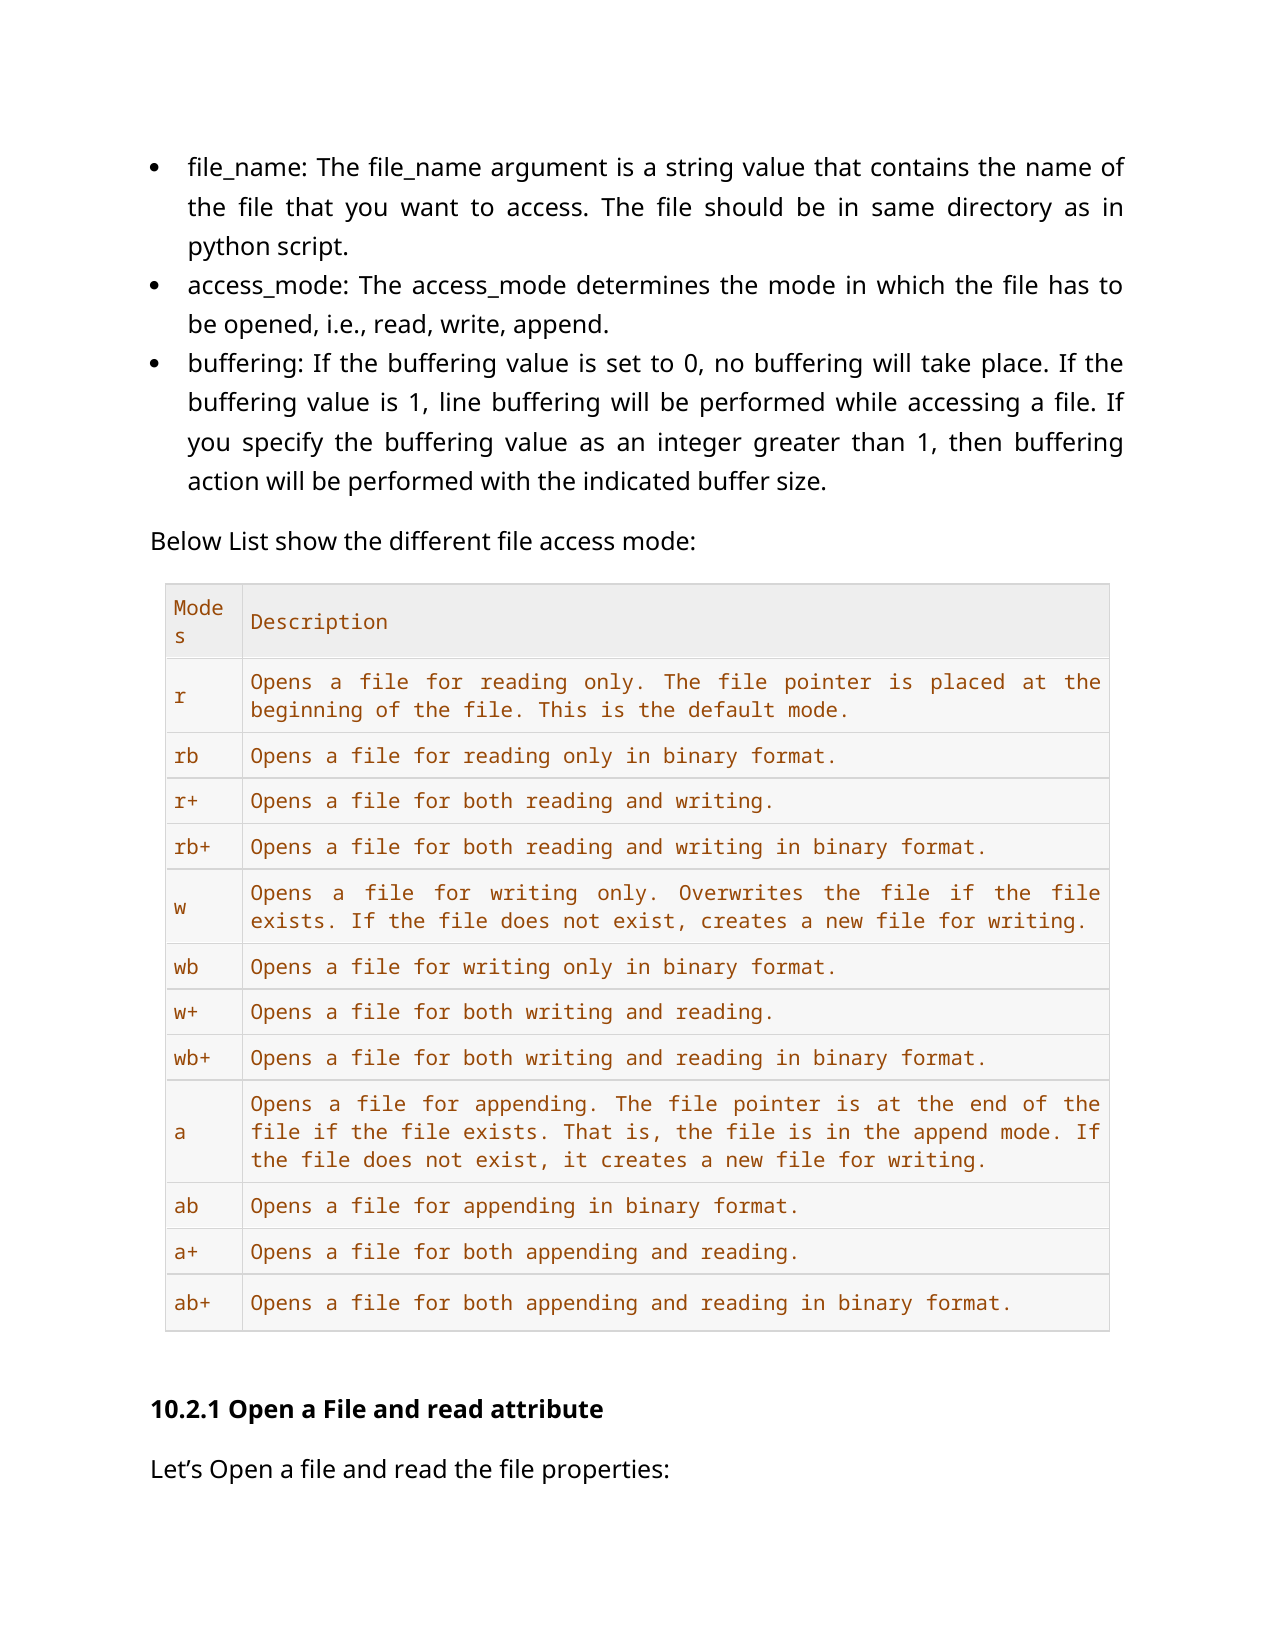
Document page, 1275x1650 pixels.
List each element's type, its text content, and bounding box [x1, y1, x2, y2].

table_cell ab+ [166, 1274, 242, 1330]
table_cell w+ [166, 989, 242, 1034]
table_cell Opens a file for both writing and reading in binary format. [243, 1035, 1109, 1079]
table_header Description [243, 585, 1109, 657]
table_cell wb+ [166, 1035, 242, 1079]
table_cell r [166, 659, 242, 731]
table_cell a [166, 1080, 242, 1182]
text 10.2.1 Open a File and read attribute [150, 1392, 1125, 1426]
table_header Modes [166, 585, 242, 657]
table_cell Opens a file for appending in binary format. [243, 1183, 1109, 1227]
table_cell Opens a file for reading only in binary format. [243, 733, 1109, 777]
table_cell rb+ [166, 824, 242, 868]
table_cell wb [166, 944, 242, 988]
table_cell Opens a file for both appending and reading in binary format. [243, 1275, 1109, 1330]
table_cell Opens a file for reading only. The file pointer is placed at the beginning of the file. This is the default mode. [243, 659, 1109, 731]
text Let’s Open a file and read the file properties: [150, 1452, 1125, 1486]
list buffering: If the buffering value is set to 0, no buffering will take place. If the buffering value is 1, line buffering will be performed while accessing a file. If you specify the buffering value as an integer greater than 1, then buffering action will be performed with the indicated buffer size. [150, 346, 1125, 497]
list access_mode: The access_mode determines the mode in which the file has to be opened, i.e., read, write, append. [150, 267, 1125, 341]
table_cell Opens a file for writing only in binary format. [243, 944, 1109, 988]
table_cell a+ [166, 1229, 242, 1273]
table_cell ab [166, 1183, 242, 1227]
table_cell w [166, 869, 242, 942]
table_cell Opens a file for both reading and writing in binary format. [243, 824, 1109, 868]
table_cell Opens a file for both appending and reading. [243, 1229, 1109, 1273]
list file_name: The file_name argument is a string value that contains the name of the file that you want to access. The file should be in same directory as in python script. [150, 150, 1125, 262]
text Below List show the different file access mode: [150, 523, 1125, 557]
table_cell Opens a file for writing only. Overwrites the file if the file exists. If the file does not exist, creates a new file for writing. [243, 870, 1109, 942]
table_cell rb [166, 733, 242, 777]
table_cell r+ [166, 778, 242, 823]
table_cell Opens a file for both reading and writing. [243, 779, 1109, 823]
table_cell Opens a file for both writing and reading. [243, 990, 1109, 1034]
table_cell Opens a file for appending. The file pointer is at the end of the file if the file exists. That is, the file is in the append mode. If the file does not exist, it creates a new file for writing. [243, 1081, 1109, 1182]
